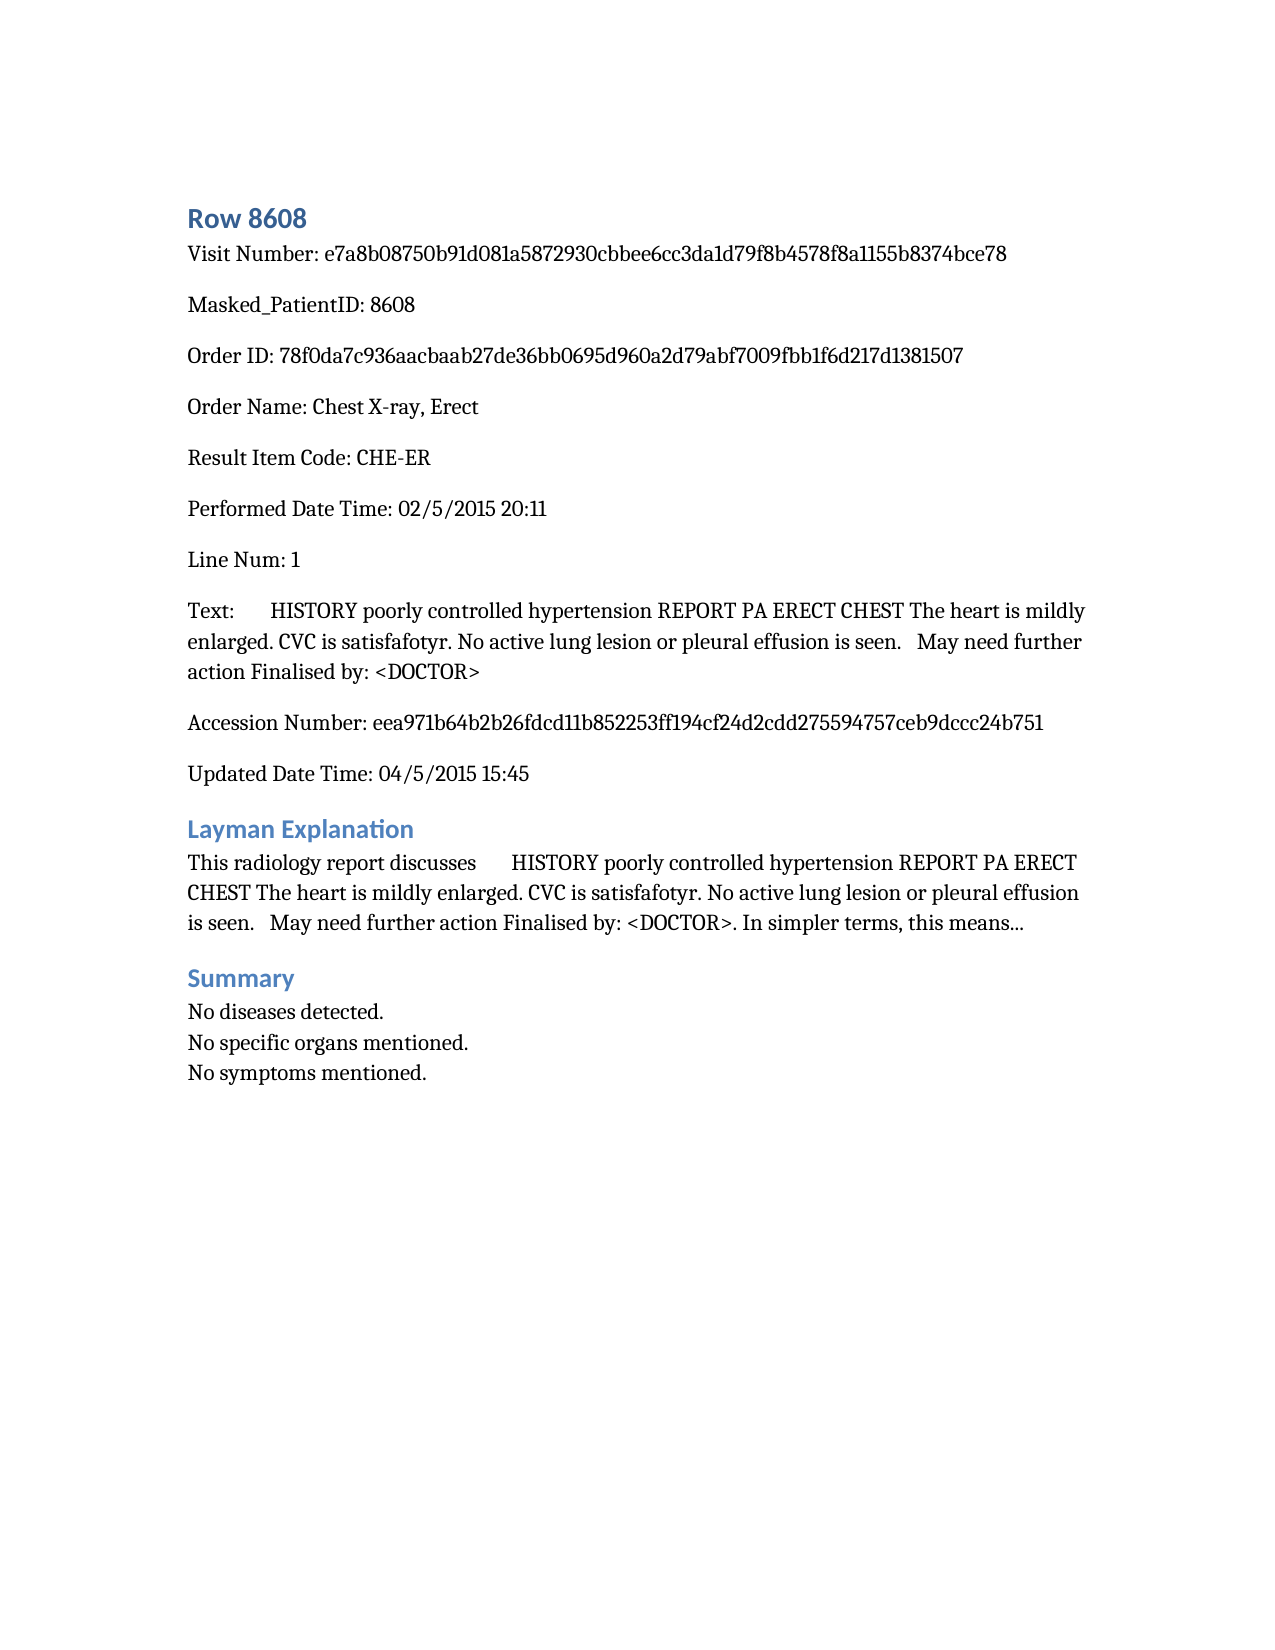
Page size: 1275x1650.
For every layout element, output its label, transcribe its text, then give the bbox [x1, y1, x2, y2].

subtitle Row 8608 [187, 200, 1087, 236]
text No diseases detected. No specific organs mentioned. No symptoms mentioned. [187, 999, 1087, 1086]
text Result Item Code: CHE-ER [187, 445, 1087, 471]
text Accession Number: eea971b64b2b26fdcd11b852253ff194cf24d2cdd275594757ceb9dccc24b751 [187, 710, 1087, 736]
text Visit Number: e7a8b08750b91d081a5872930cbbee6cc3da1d79f8b4578f8a1155b8374bce78 [187, 241, 1087, 267]
text Line Num: 1 [187, 547, 1087, 573]
text Order Name: Chest X-ray, Erect [187, 394, 1087, 420]
text Performed Date Time: 02/5/2015 20:11 [187, 496, 1087, 522]
text Text: HISTORY poorly controlled hypertension REPORT PA ERECT CHEST The heart is mildly enlarged. CVC is satisfafotyr. No active lung lesion or pleural effusion is seen. May need further action Finalised by: <DOCTOR> [187, 598, 1087, 685]
subtitle Layman Explanation [187, 812, 1087, 845]
text Masked_PatientID: 8608 [187, 292, 1087, 318]
text Order ID: 78f0da7c936aacbaab27de36bb0695d960a2d79abf7009fbb1f6d217d1381507 [187, 343, 1087, 369]
subtitle Summary [187, 961, 1087, 994]
text This radiology report discusses HISTORY poorly controlled hypertension REPORT PA ERECT CHEST The heart is mildly enlarged. CVC is satisfafotyr. No active lung lesion or pleural effusion is seen. May need further action Finalised by: <DOCTOR>. In simpler terms, this means... [187, 850, 1087, 936]
text Updated Date Time: 04/5/2015 15:45 [187, 761, 1087, 787]
